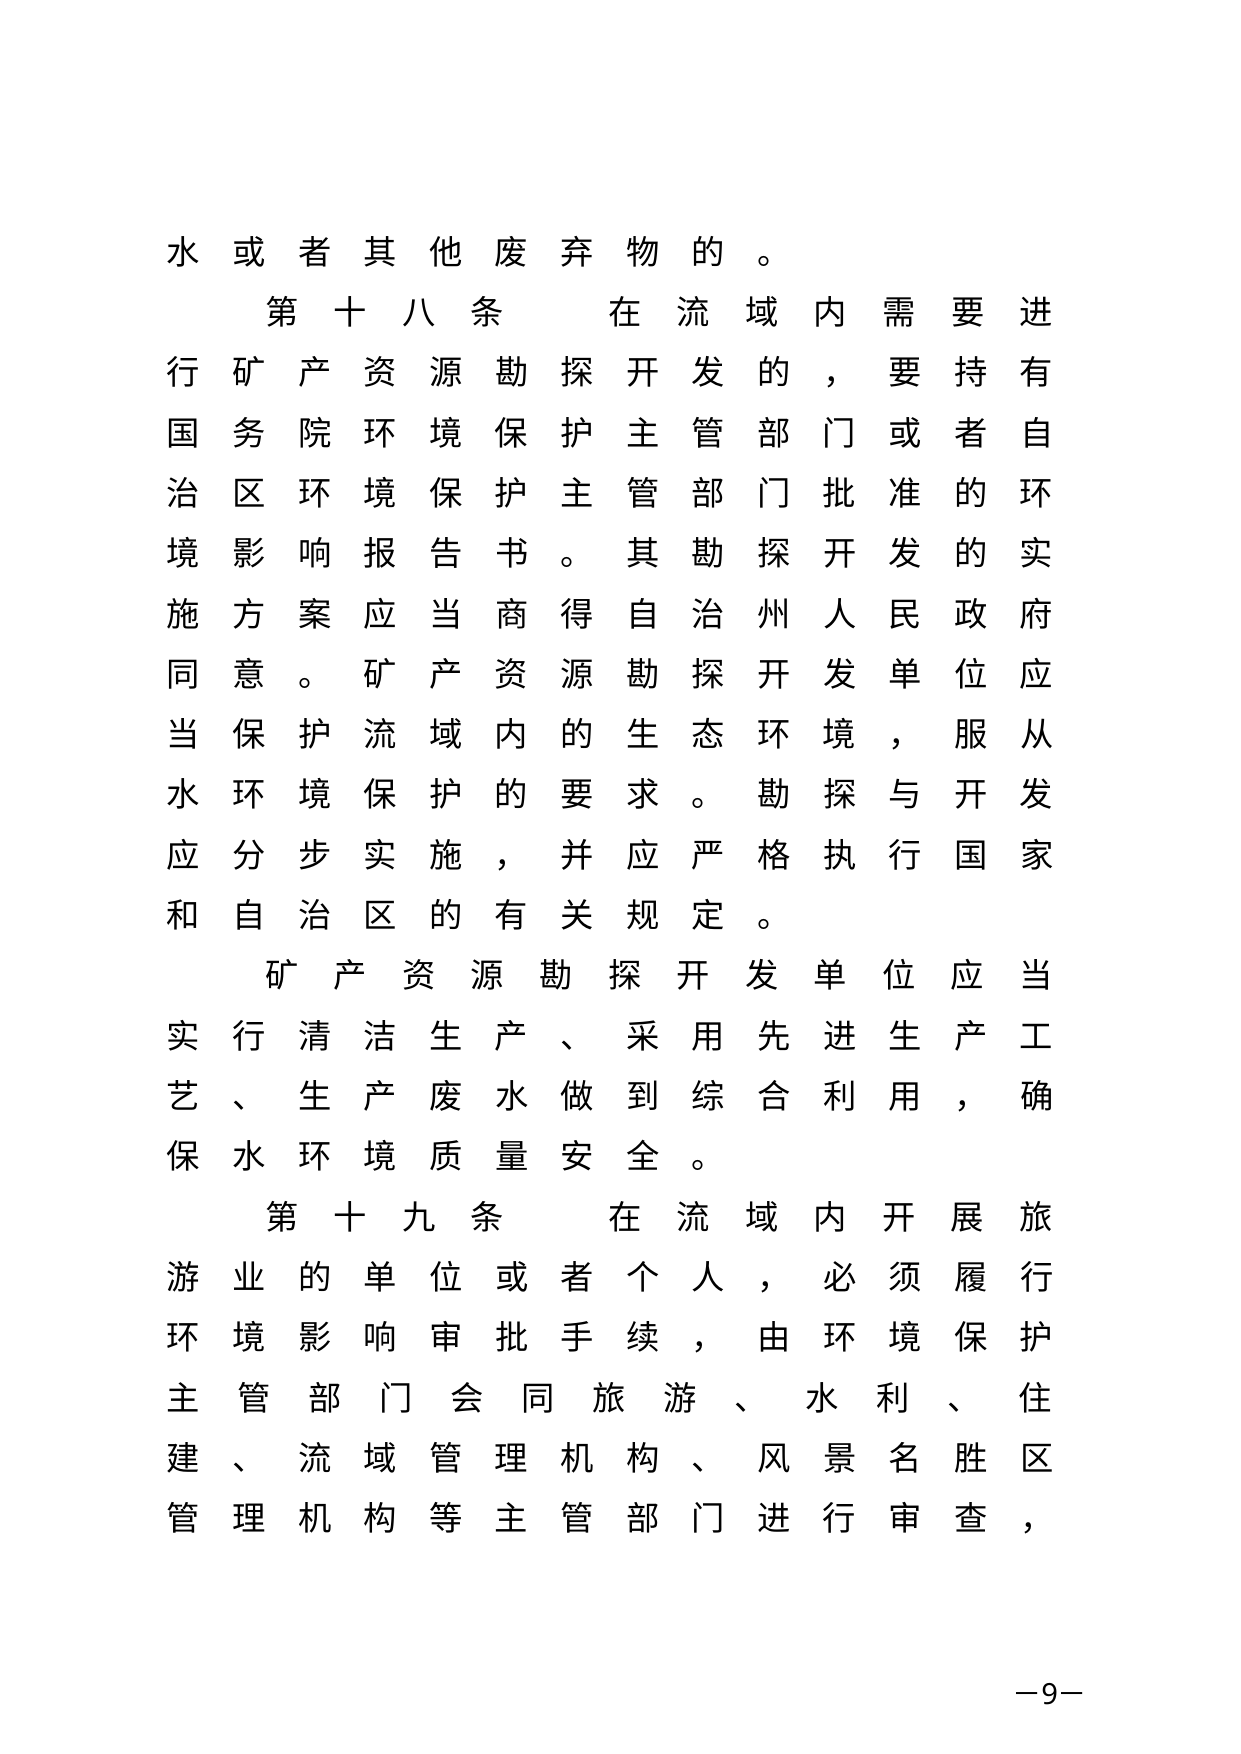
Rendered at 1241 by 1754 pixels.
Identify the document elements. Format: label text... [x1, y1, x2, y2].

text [167, 1184, 1085, 1546]
text 矿产资源勘探开发单位应当实行清洁生产、采用先进生产工艺、生产废水做到综合利用，确保水环境质量安全。 [167, 943, 1085, 1184]
text 第十八条 在流域内需要进行矿产资源勘探开发的，要持有国务院环境保护主管部门或者自治区环境保护主管部门批准的环境影响报告书。其勘探开发的实施方案应当商得自治州人民政府同意。矿产资源勘探开发单位应当保护流域内的生态环境，服从水环境保护的要求。勘探与开发应分步实施，并应严格执行国家和自治区的有关规定。 [167, 280, 1085, 943]
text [167, 219, 1085, 280]
